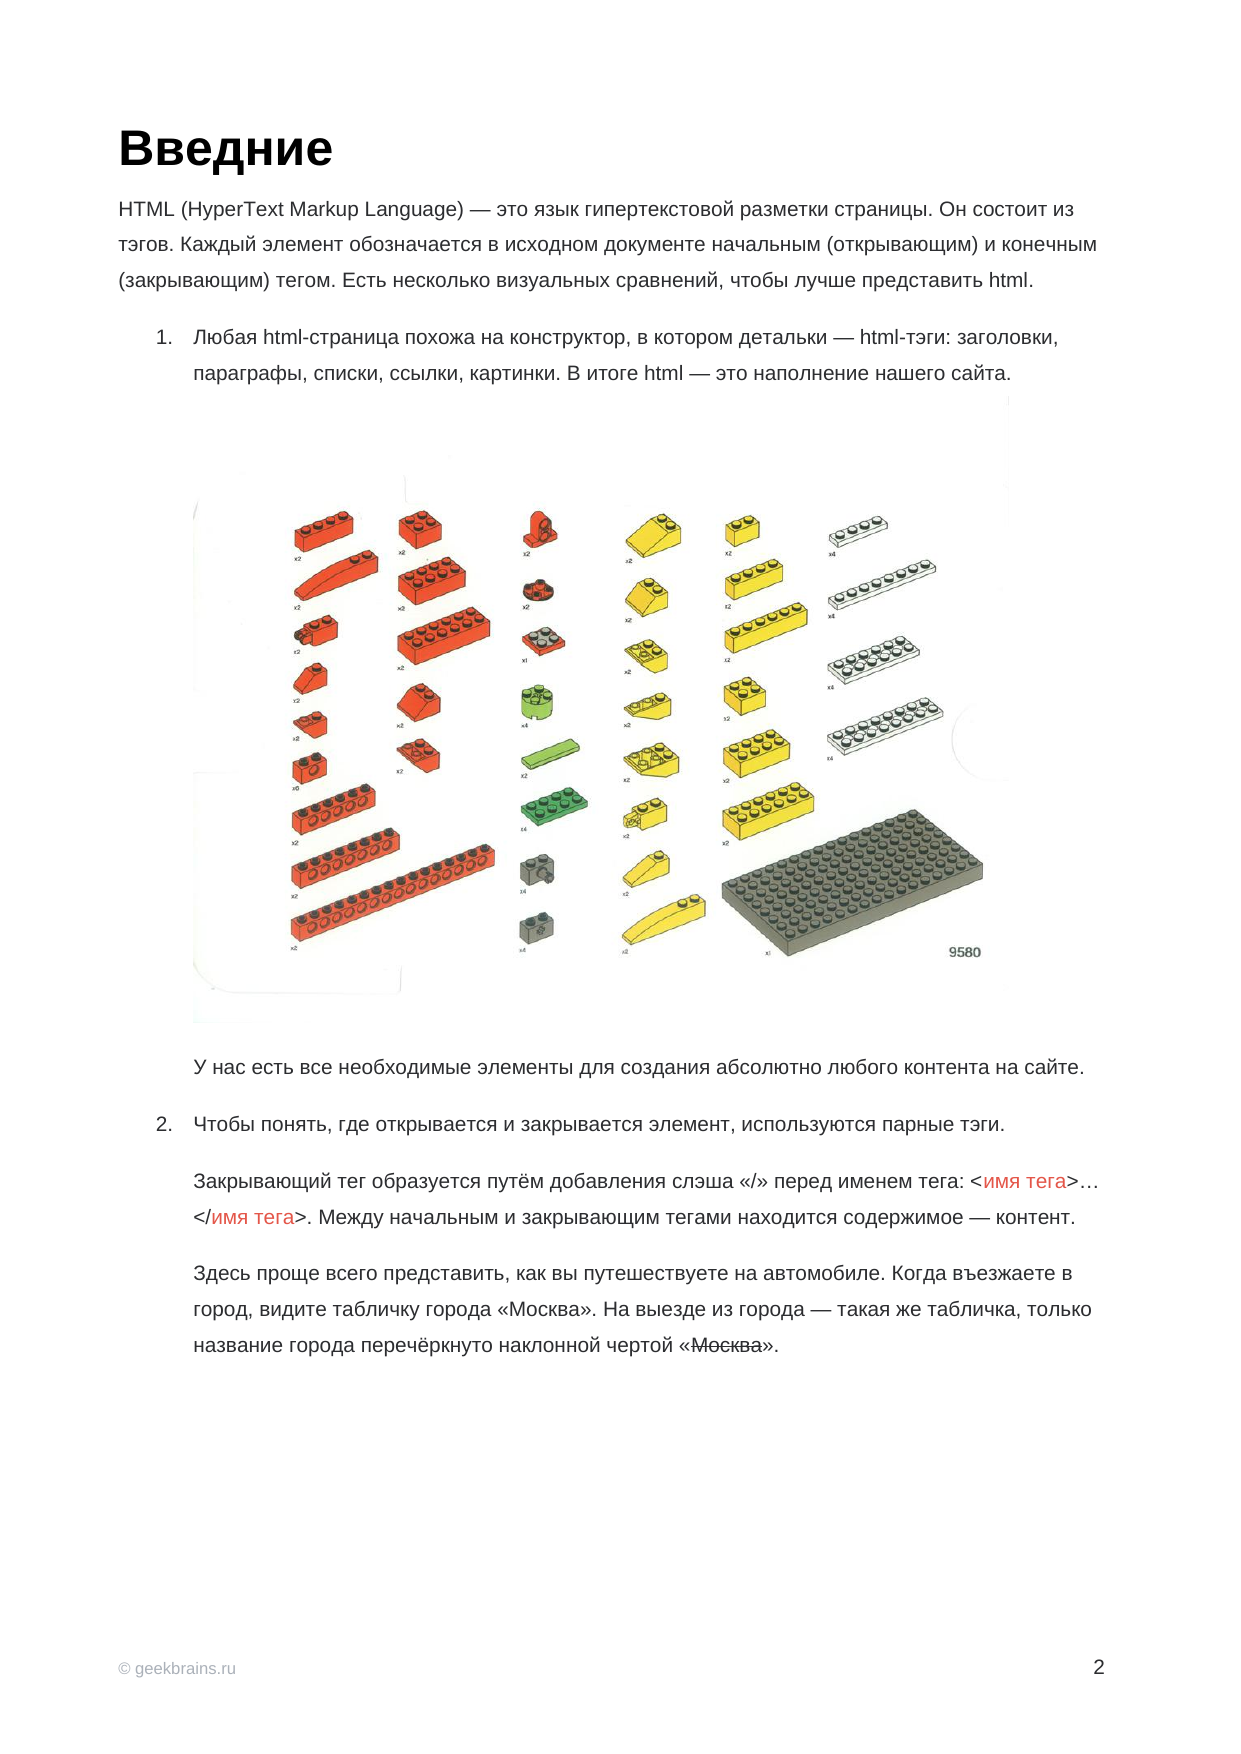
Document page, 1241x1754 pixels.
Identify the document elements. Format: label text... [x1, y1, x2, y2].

subtitle Введние [118, 118, 1122, 176]
text Здесь проще всего представить, как вы путешествуете на автомобиле. Когда въезжаете в город, видите табличку города «Москва». На выезде из города — такая же табличка, только название города перечёркнуто наклонной чертой «Москва». [193, 1261, 1122, 1357]
list Чтобы понять, где открывается и закрывается элемент, используются парные тэги. [156, 1112, 1122, 1136]
text HTML (HyperText Markup Language) — это язык гипертекстовой разметки страницы. Он состоит из тэгов. Каждый элемент обозначается в исходном документе начальным (открывающим) и конечным (закрывающим) тегом. Есть несколько визуальных сравнений, чтобы лучше представить html. [118, 196, 1122, 292]
picture [193, 396, 1009, 1023]
text Закрывающий тег образуется путём добавления слэша «/» перед именем тега: <имя тега>…</имя тега>. Между начальным и закрывающим тегами находится содержимое — контент. [193, 1168, 1122, 1228]
text У нас есть все необходимые элементы для создания абсолютно любого контента на сайте. [193, 1055, 1122, 1079]
